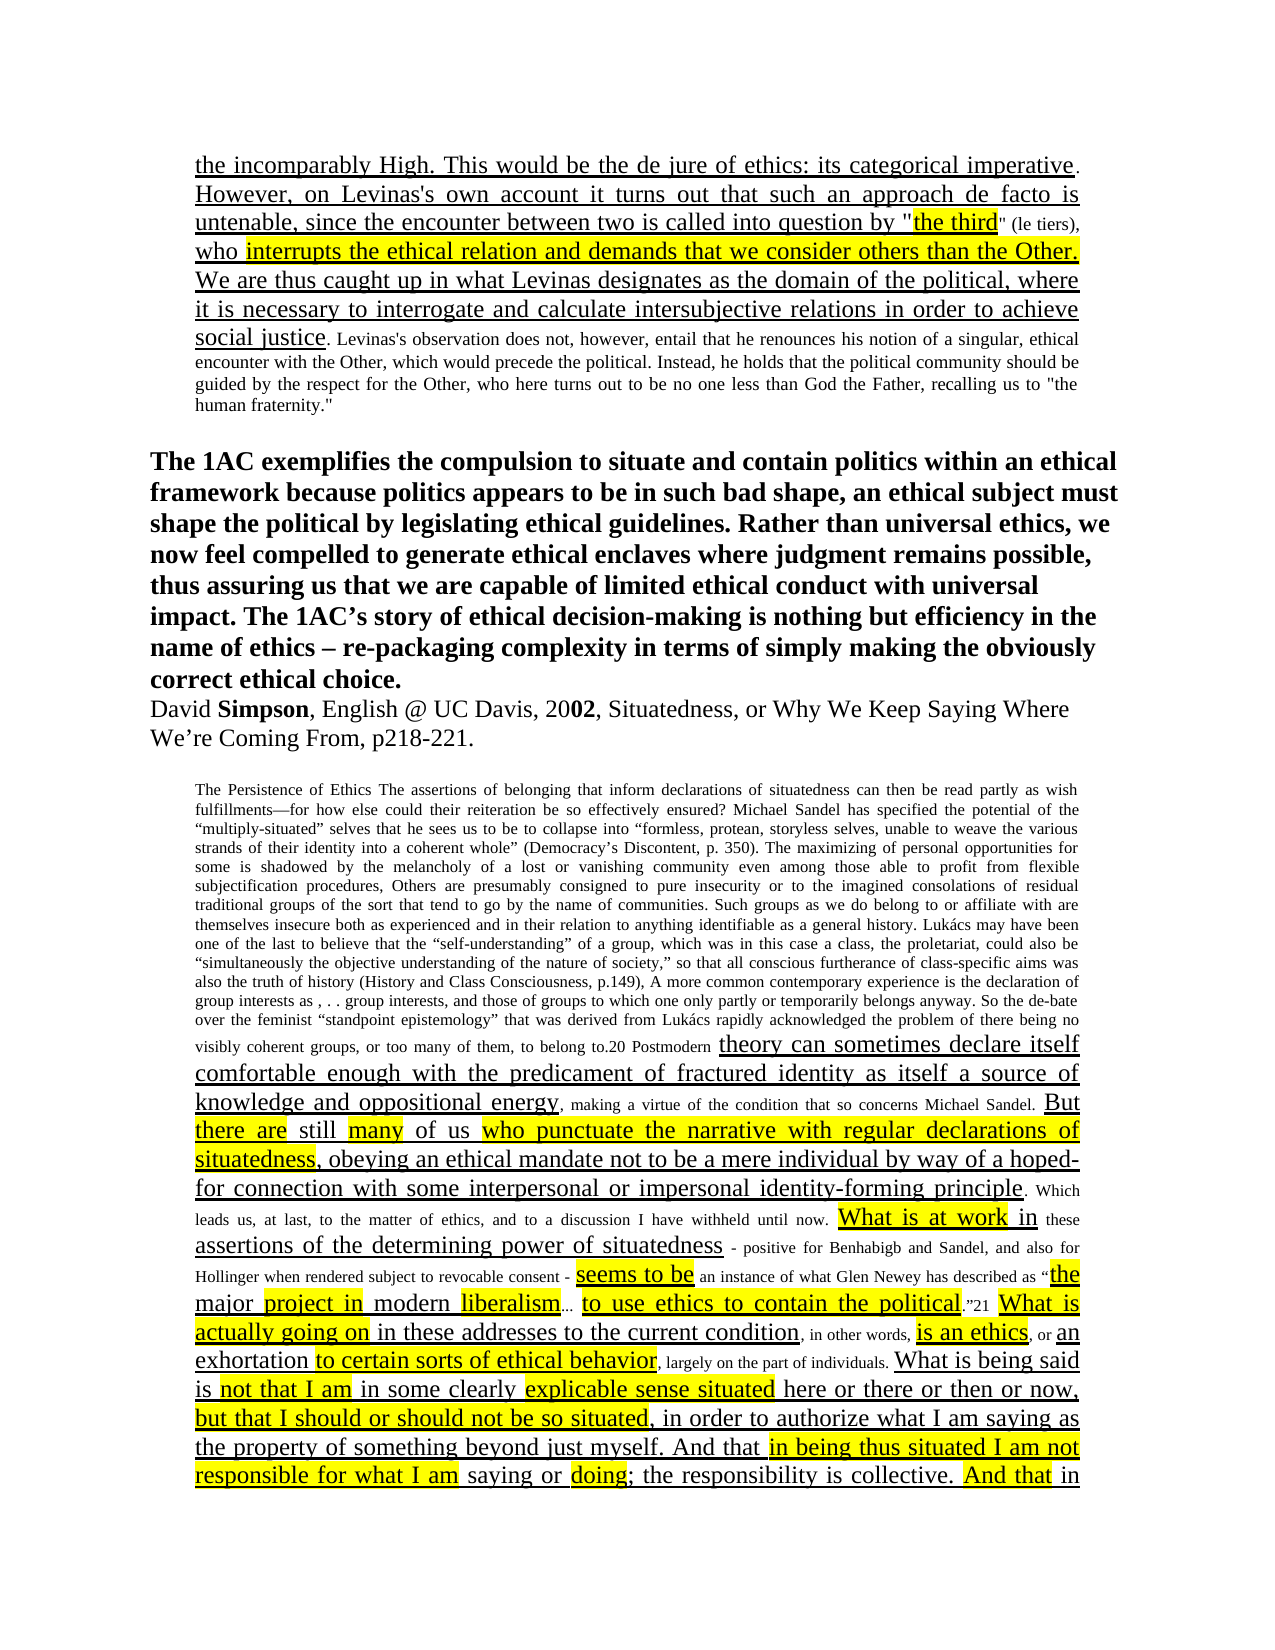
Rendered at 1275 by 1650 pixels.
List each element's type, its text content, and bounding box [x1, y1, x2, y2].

text David Simpson, English @ UC Davis, 2002, Situatedness, or Why We Keep Saying Where We’re Coming From, p218-221. [150, 694, 1125, 751]
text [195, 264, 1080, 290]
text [195, 1172, 1080, 1428]
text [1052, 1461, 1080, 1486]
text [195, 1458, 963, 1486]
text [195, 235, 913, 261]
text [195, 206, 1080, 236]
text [195, 293, 1080, 416]
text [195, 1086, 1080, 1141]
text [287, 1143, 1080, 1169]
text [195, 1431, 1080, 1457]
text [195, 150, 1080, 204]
subtitle The 1AC exemplifies the compulsion to situate and contain politics within an ethical framework because politics appears to be in such bad shape, an ethical subject must shape the political by legislating ethical guidelines. Rather than universal ethics, we now feel compelled to generate ethical enclaves where judgment remains possible, thus assuring us that we are capable of limited ethical conduct with universal impact. The 1AC’s story of ethical decision-making is nothing but efficiency in the name of ethics – re-packaging complexity in terms of simply making the obviously correct ethical choice. [150, 445, 1125, 694]
